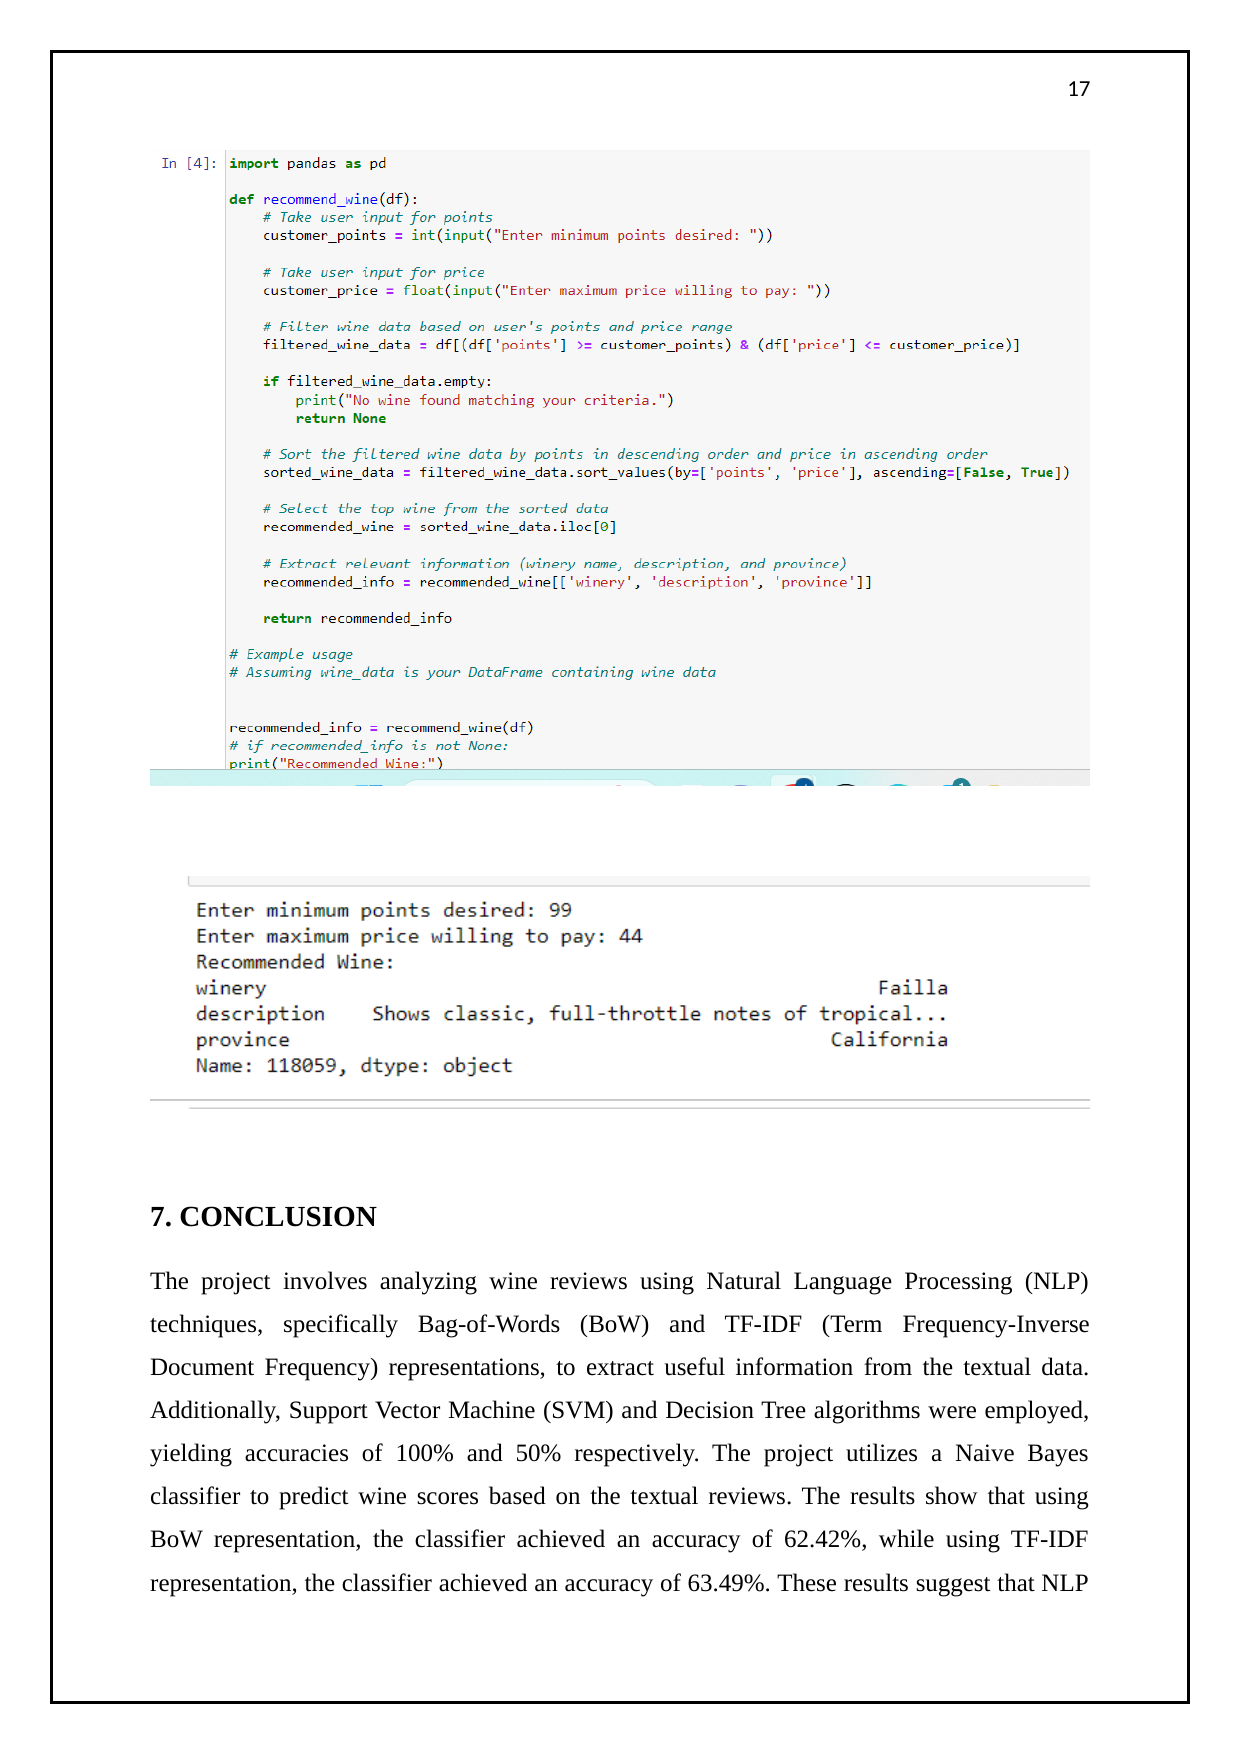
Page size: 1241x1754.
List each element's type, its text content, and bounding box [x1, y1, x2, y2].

picture [150, 876, 1091, 1109]
text 7. CONCLUSION [150, 1199, 1090, 1232]
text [150, 1266, 1090, 1596]
picture [150, 150, 1091, 786]
